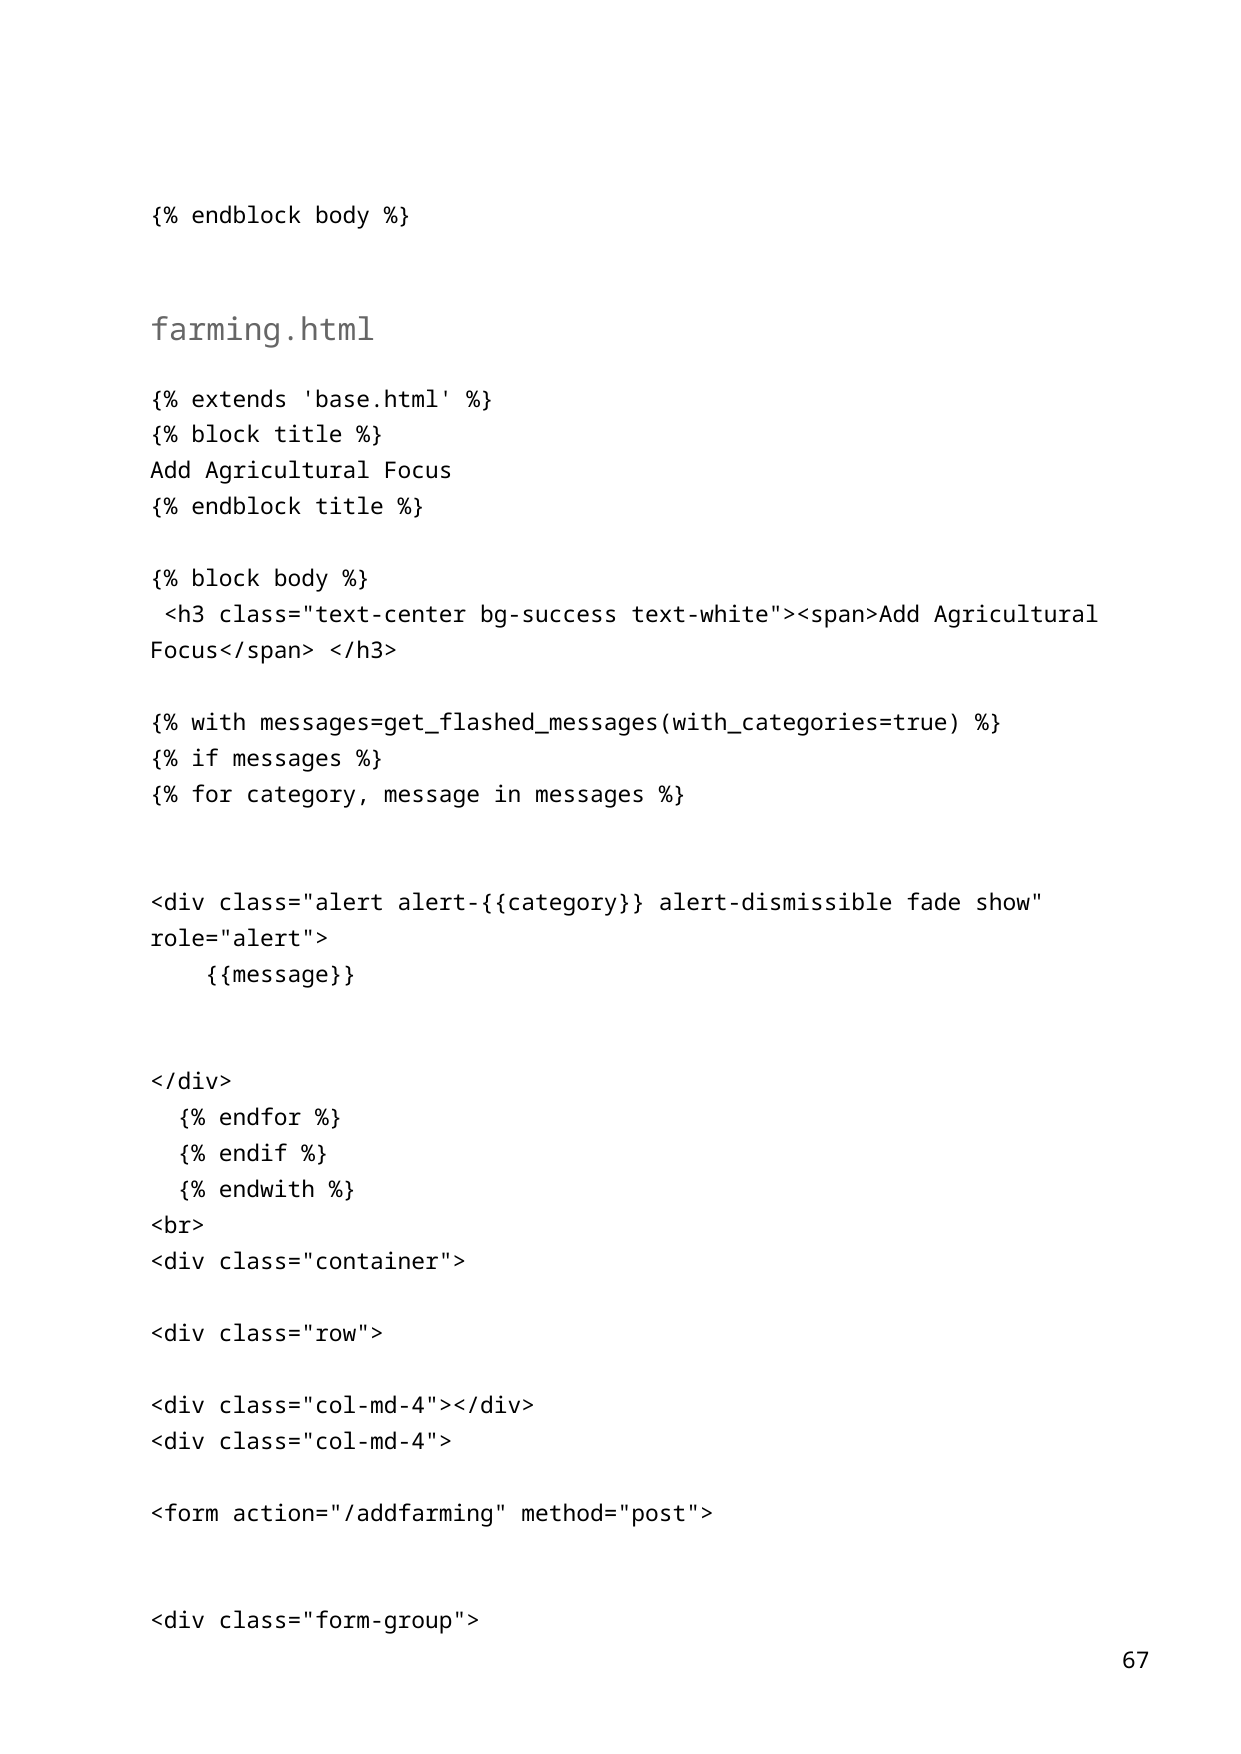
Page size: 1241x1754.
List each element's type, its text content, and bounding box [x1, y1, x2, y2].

text {% endwith %} [150, 1173, 1149, 1204]
text {% endfor %} [150, 1101, 1149, 1132]
text <br> [150, 1209, 1149, 1240]
text {% endblock title %} [150, 490, 1149, 522]
text <div class="col-md-4"> [150, 1425, 1149, 1456]
text {% with messages=get_flashed_messages(with_categories=true) %} [150, 706, 1149, 737]
text {% if messages %} [150, 742, 1149, 773]
subtitle farming.html [150, 307, 1149, 349]
text <div class="container"> [150, 1245, 1149, 1276]
text <div class="form-group"> [150, 1604, 1149, 1636]
text </div> [150, 1065, 1149, 1097]
text {% block body %} [150, 562, 1149, 593]
text {% endblock body %} [150, 199, 1149, 230]
text Add Agricultural Focus [150, 454, 1149, 486]
text {% for category, message in messages %} [150, 778, 1149, 809]
text {% extends 'base.html' %} [150, 382, 1149, 414]
text <form action="/addfarming" method="post"> [150, 1497, 1149, 1528]
text <div class="row"> [150, 1317, 1149, 1348]
text {% endif %} [150, 1137, 1149, 1168]
text {% block title %} [150, 418, 1149, 450]
text <h3 class="text-center bg-success text-white"><span>Add Agricultural Focus</span> </h3> [150, 598, 1149, 665]
text <div class="col-md-4"></div> [150, 1389, 1149, 1420]
text {{message}} [150, 957, 1149, 989]
text <div class="alert alert-{{category}} alert-dismissible fade show" role="alert"> [150, 886, 1149, 953]
